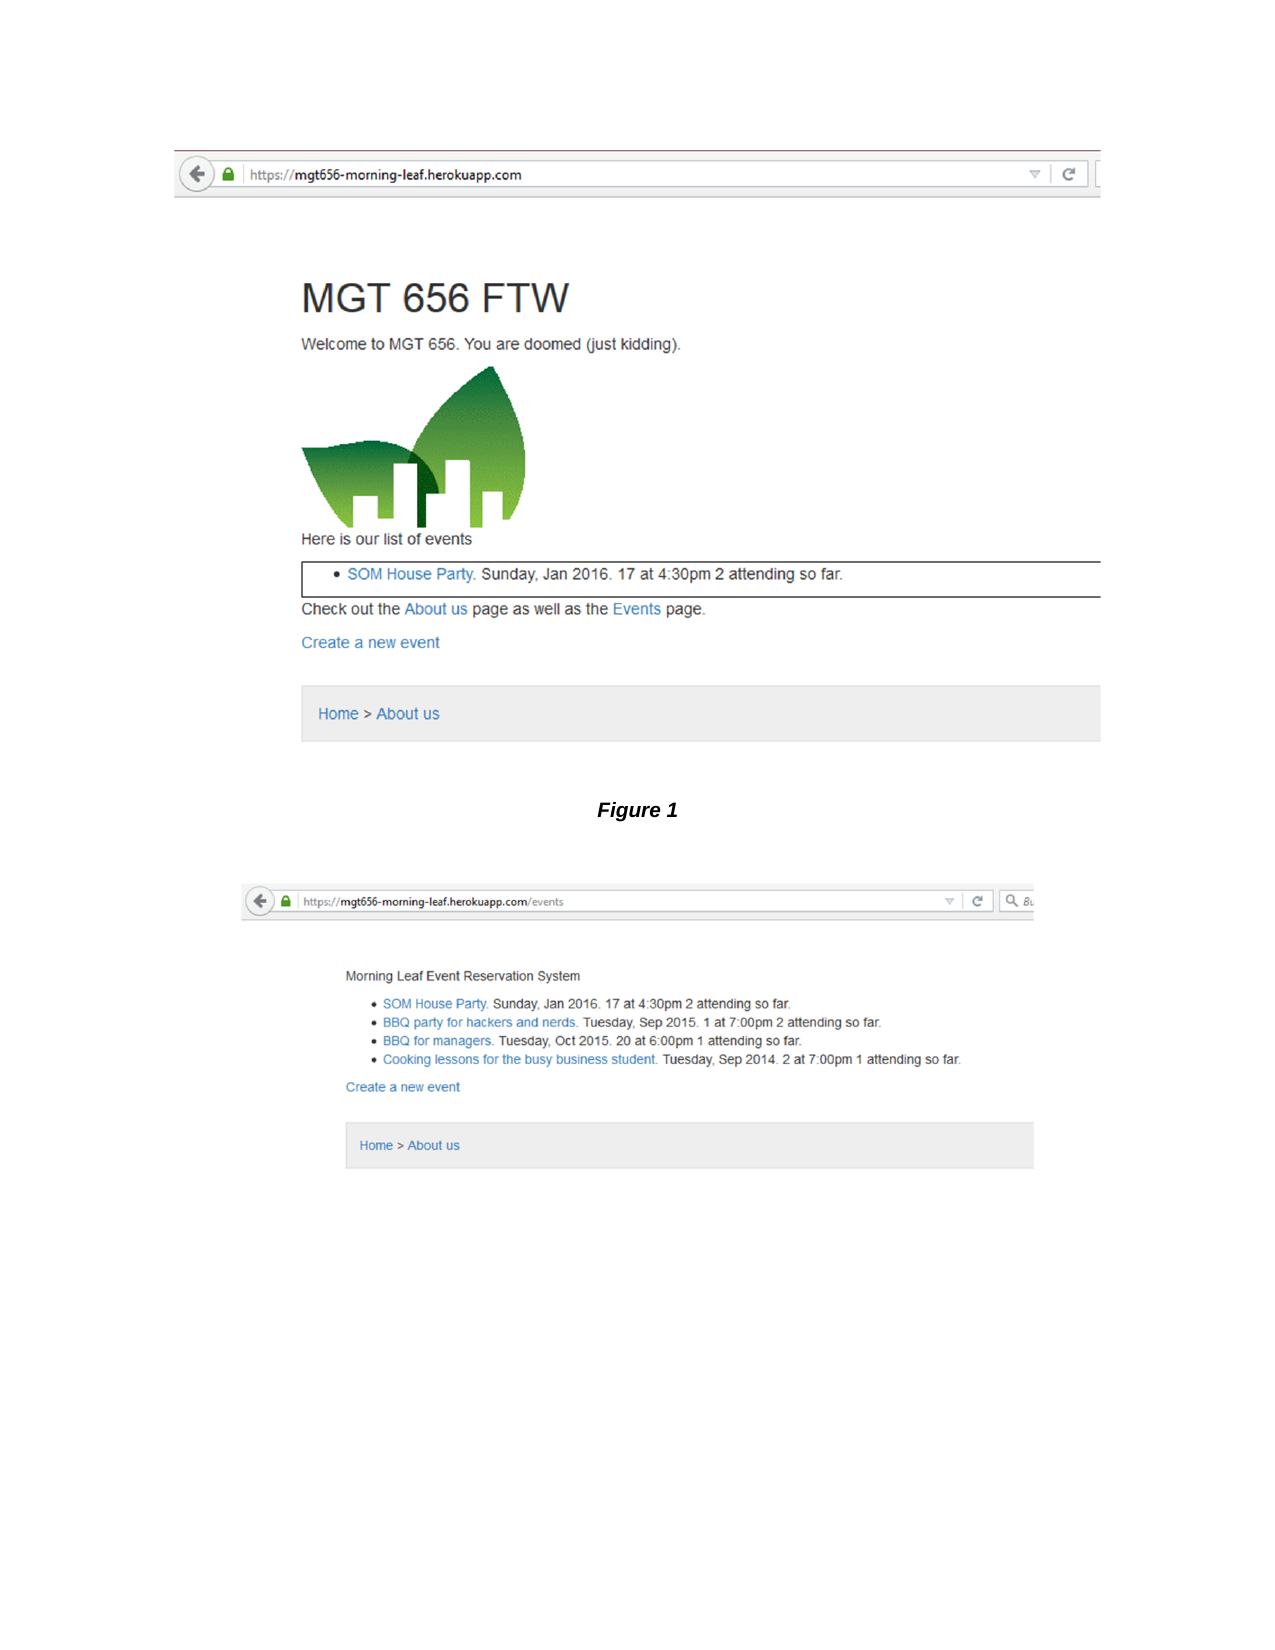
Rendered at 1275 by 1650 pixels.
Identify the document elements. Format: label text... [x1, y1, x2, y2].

text Figure 1 [150, 798, 1125, 822]
picture [241, 883, 1034, 1196]
picture [174, 150, 1101, 795]
